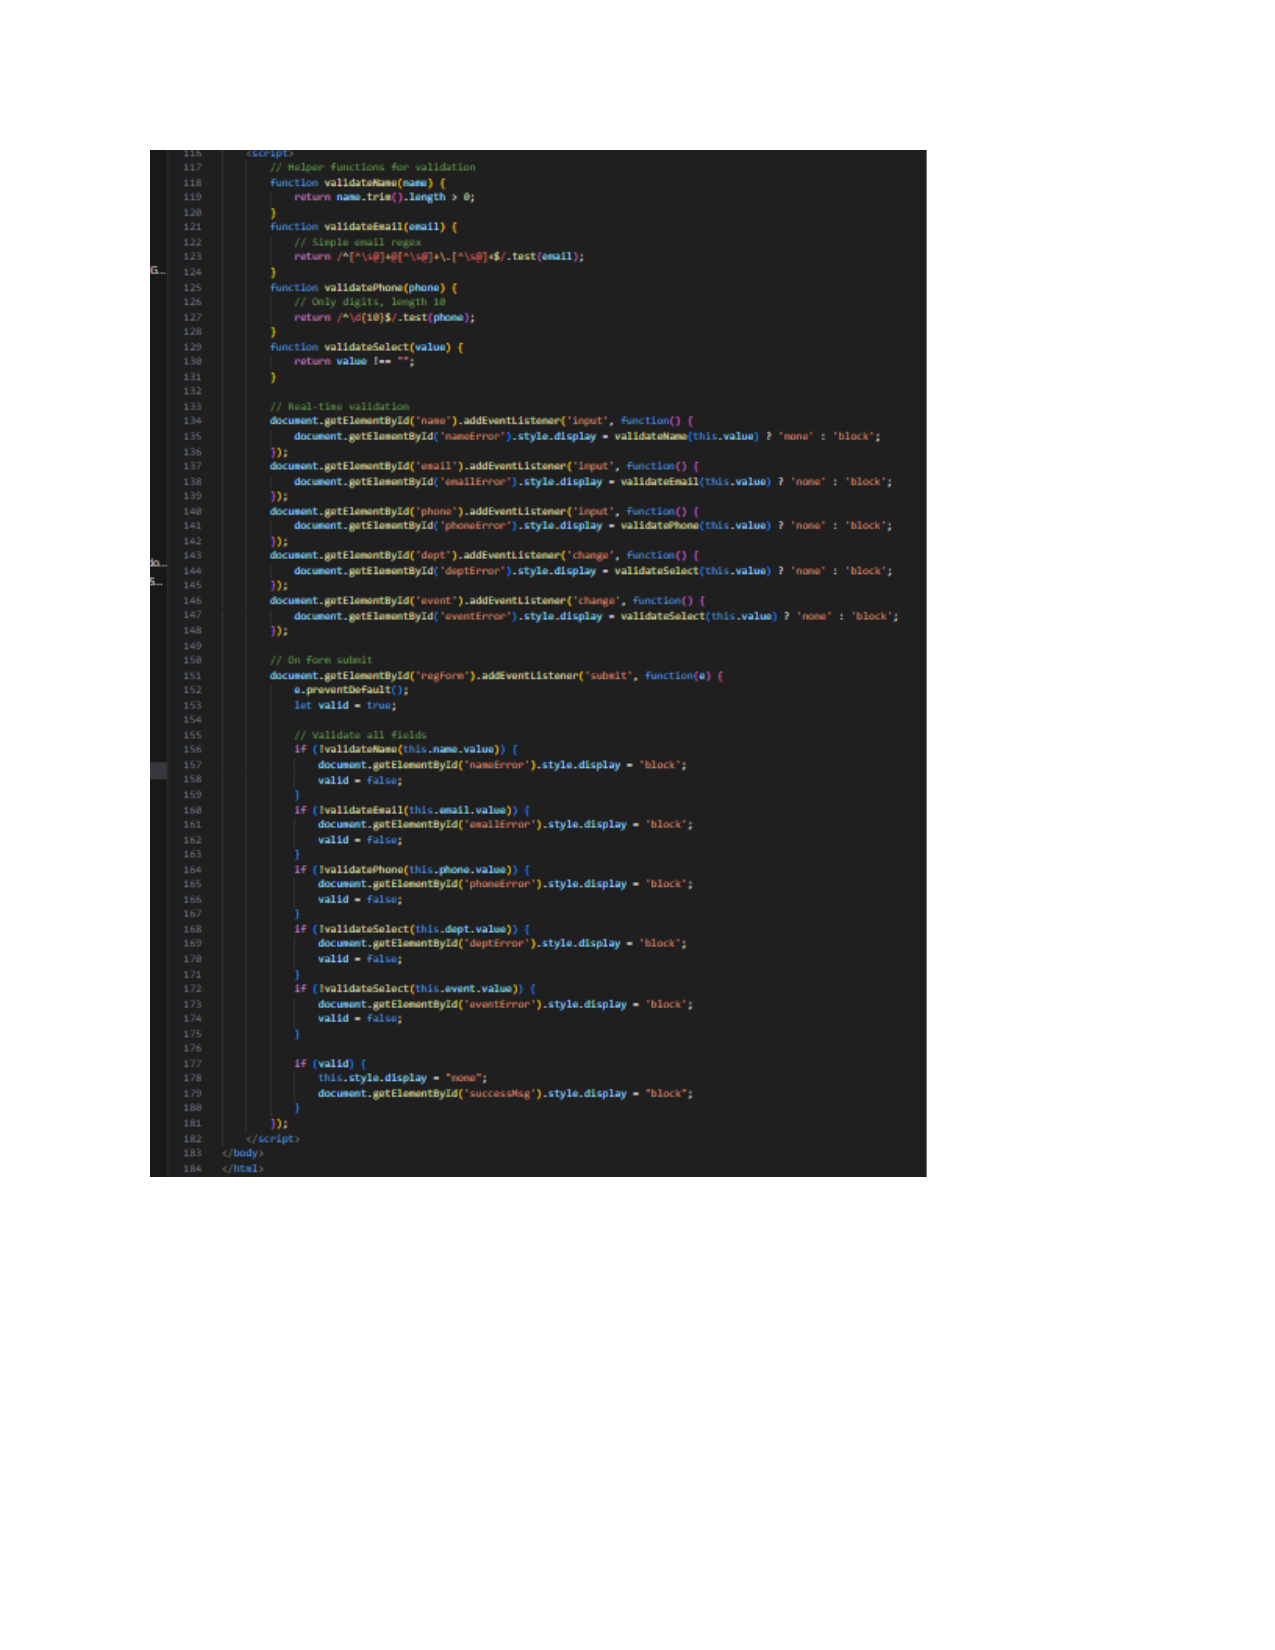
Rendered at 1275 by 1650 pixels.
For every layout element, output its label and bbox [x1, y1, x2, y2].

picture [150, 150, 927, 1177]
